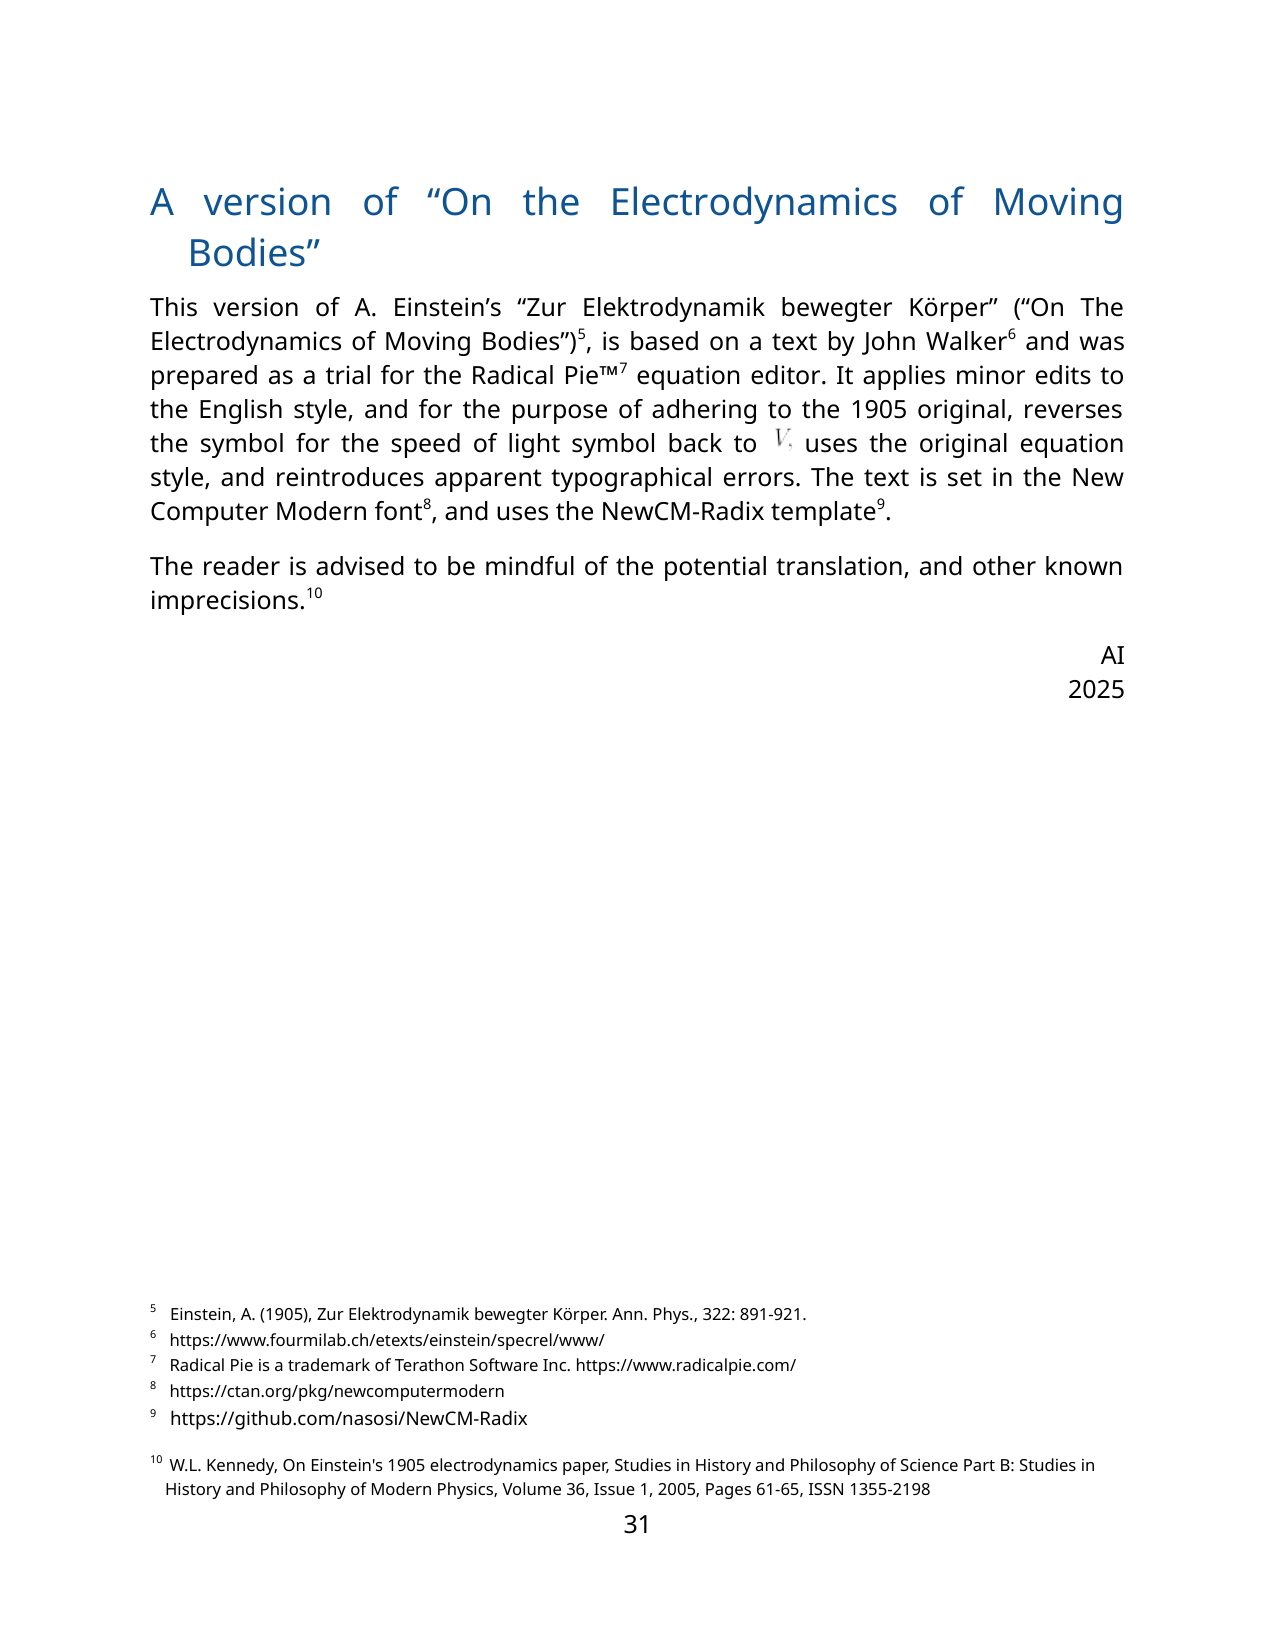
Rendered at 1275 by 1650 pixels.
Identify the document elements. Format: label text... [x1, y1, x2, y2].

text This version of A. Einstein’s “Zur Elektrodynamik bewegter Körper” (“On The Electrodynamics of Moving Bodies”), is based on a text by John Walker and was prepared as a trial for the Radical Pie™ equation editor. It applies minor edits to the English style, and for the purpose of adhering to the 1905 original, reverses the symbol for the speed of light symbol back to uses the original equation style, and reintroduces apparent typographical errors. The text is set in the New Computer Modern font, and uses the NewCM-Radix template. [150, 289, 1125, 528]
text AI 2025 [150, 638, 1125, 706]
subtitle A version of “On the Electrodynamics of Moving Bodies” [150, 175, 1125, 277]
text The reader is advised to be mindful of the potential translation, and other known imprecisions. [150, 549, 1125, 617]
